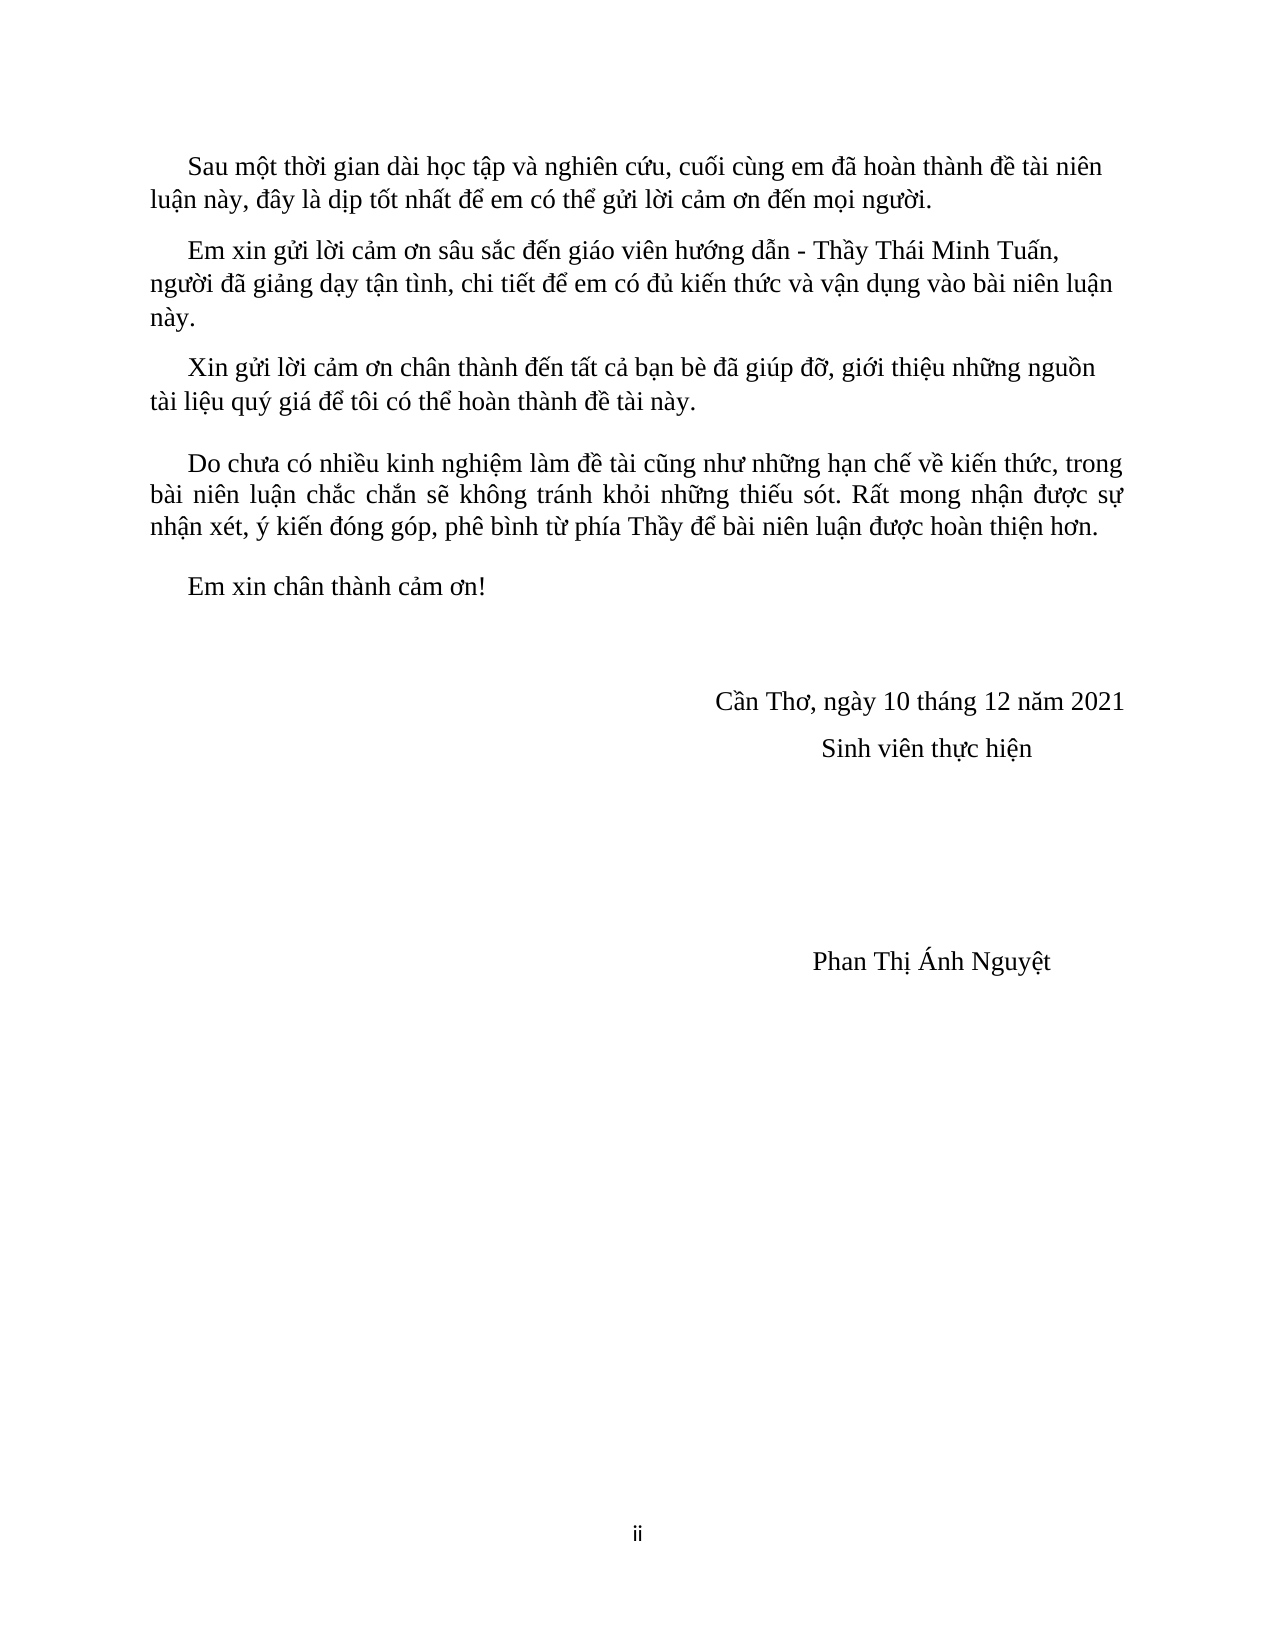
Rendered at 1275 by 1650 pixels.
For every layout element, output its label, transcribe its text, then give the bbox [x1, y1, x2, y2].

text Em xin gửi lời cảm ơn sâu sắc đến giáo viên hướng dẫn - Thầy Thái Minh Tuấn, người đã giảng dạy tận tình, chi tiết để em có đủ kiến thức và vận dụng vào bài niên luận này. [150, 234, 1125, 332]
text Xin gửi lời cảm ơn chân thành đến tất cả bạn bè đã giúp đỡ, giới thiệu những nguồn tài liệu quý giá để tôi có thể hoàn thành đề tài này. [150, 351, 1125, 416]
text Sau một thời gian dài học tập và nghiên cứu, cuối cùng em đã hoàn thành đề tài niên luận này, đây là dịp tốt nhất để em có thể gửi lời cảm ơn đến mọi người. [150, 150, 1125, 215]
text Cần Thơ, ngày 10 tháng 12 năm 2021 [150, 684, 1125, 716]
text Em xin chân thành cảm ơn! [150, 570, 1125, 601]
text Sinh viên thực hiện [150, 732, 1125, 763]
text Phan Thị Ánh Nguyệt [150, 945, 1125, 976]
text Do chưa có nhiều kinh nghiệm làm đề tài cũng như những hạn chế về kiến thức, trong bài niên luận chắc chắn sẽ không tránh khỏi những thiếu sót. Rất mong nhận được sự nhận xét, ý kiến đóng góp, phê bình từ phía Thầy để bài niên luận được hoàn thiện hơn. [150, 447, 1125, 541]
